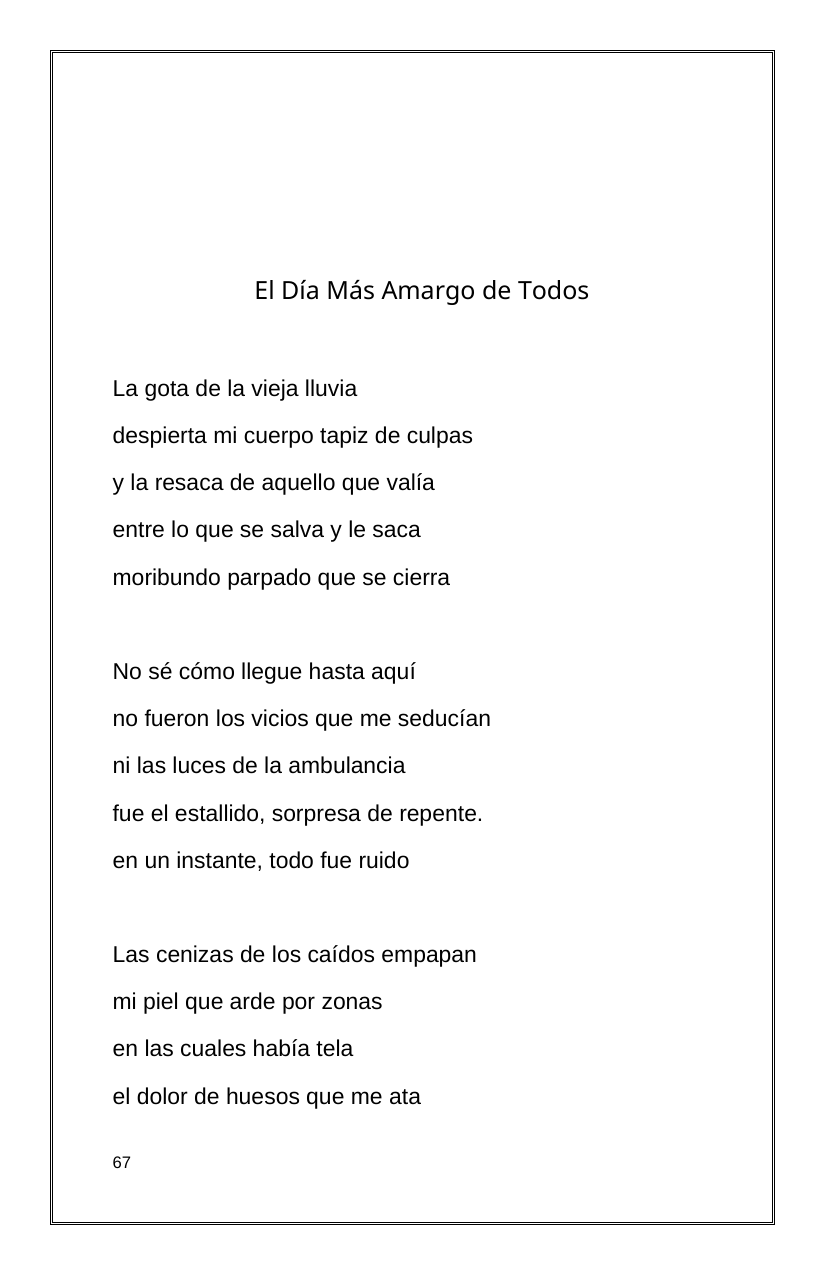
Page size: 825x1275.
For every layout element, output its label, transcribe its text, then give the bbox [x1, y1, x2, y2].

text fue el estallido, sorpresa de repente. [112, 799, 731, 826]
text y la resaca de aquello que valía [112, 469, 731, 496]
text moribundo parpado que se cierra [112, 563, 731, 590]
text en un instante, todo fue ruido [112, 847, 731, 873]
text despierta mi cuerpo tapiz de culpas [112, 422, 731, 448]
text el dolor de huesos que me ata [112, 1083, 731, 1109]
text ni las luces de la ambulancia [112, 752, 731, 779]
text mi piel que arde por zonas [112, 988, 731, 1014]
text No sé cómo llegue hasta aquí [112, 658, 731, 684]
text El Día Más Amargo de Todos [112, 273, 731, 307]
text La gota de la vieja lluvia [112, 375, 731, 401]
text no fueron los vicios que me seducían [112, 705, 731, 731]
text entre lo que se salva y le saca [112, 516, 731, 543]
text Las cenizas de los caídos empapan [112, 941, 731, 967]
text en las cuales había tela [112, 1035, 731, 1062]
